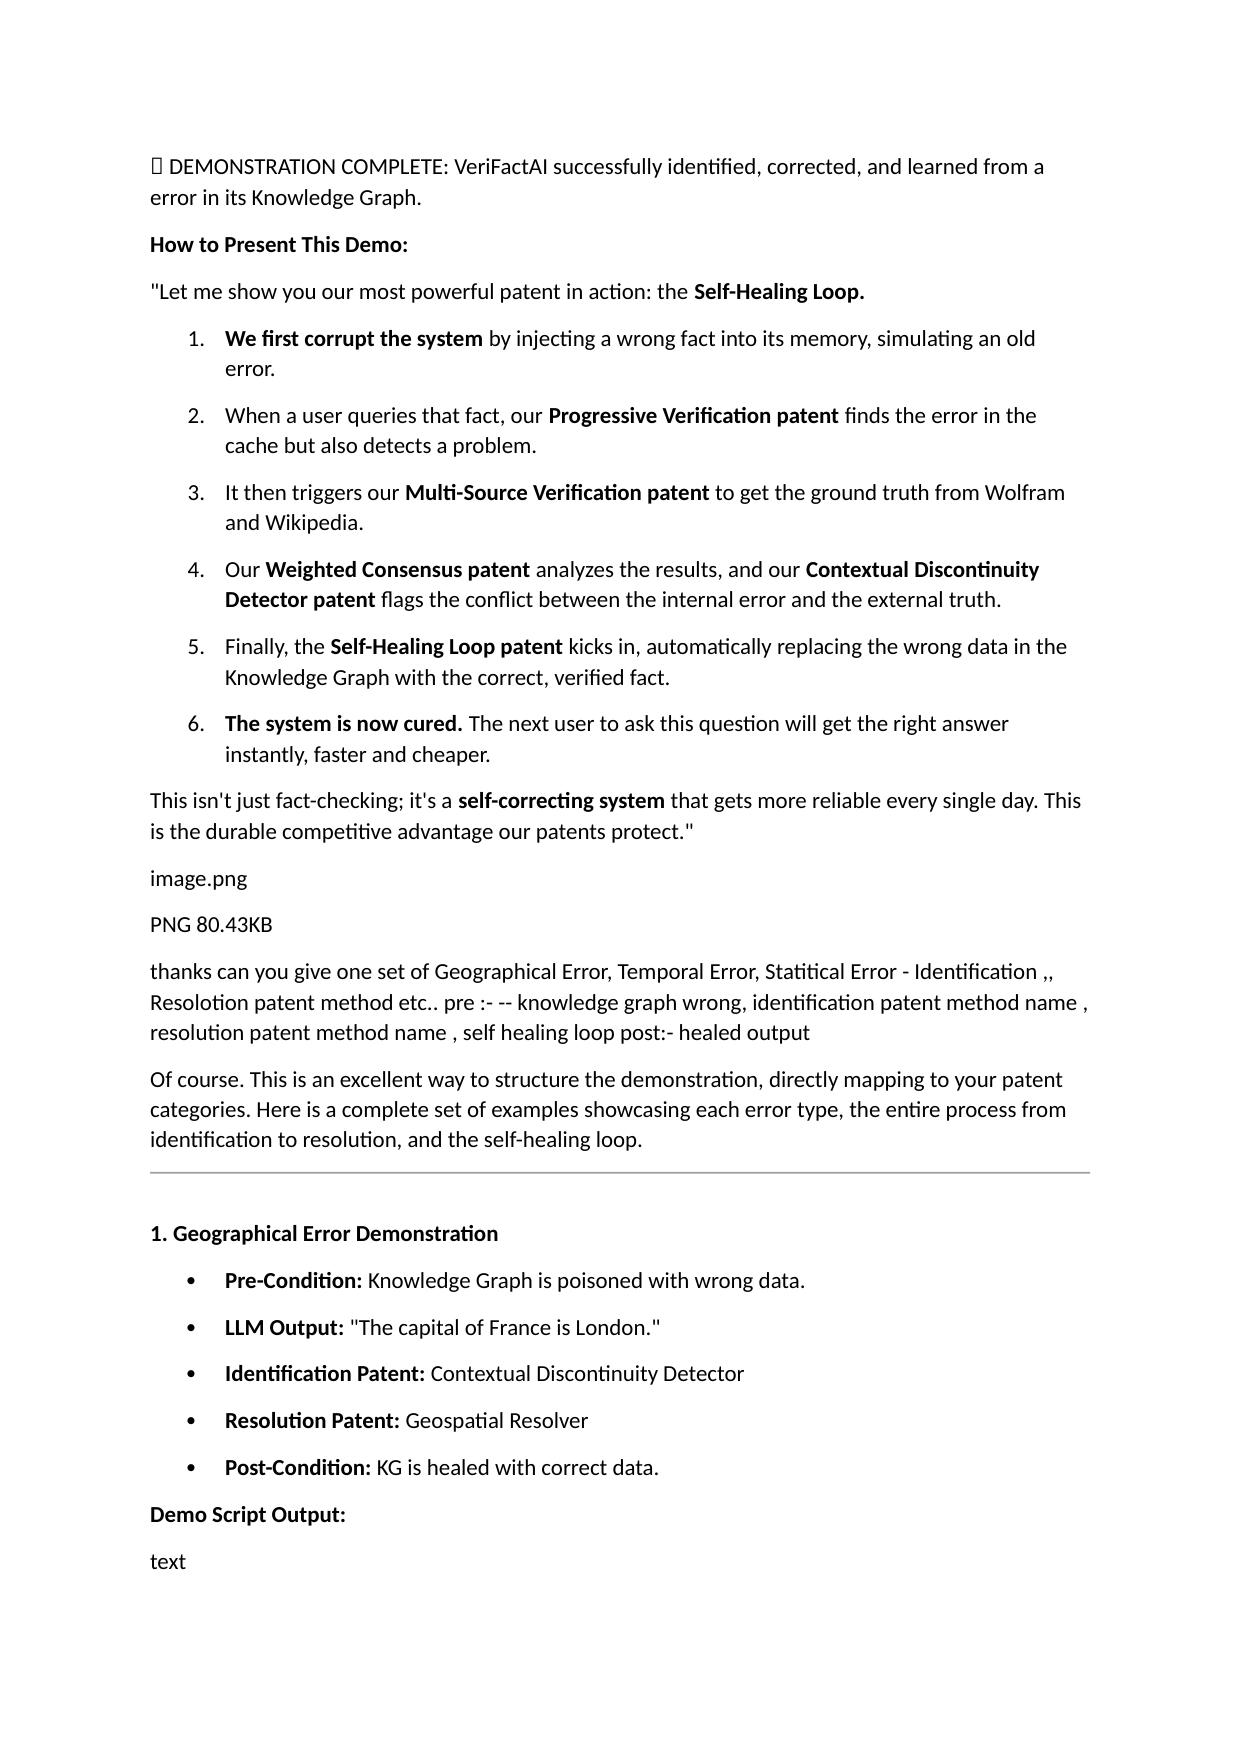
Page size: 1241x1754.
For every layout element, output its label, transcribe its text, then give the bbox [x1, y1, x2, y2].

list Pre-Condition: Knowledge Graph is poisoned with wrong data. [187, 1266, 1090, 1294]
list We first corrupt the system by injecting a wrong fact into its memory, simulating an old error. [187, 324, 1090, 382]
list LLM Output: "The capital of France is London." [187, 1313, 1090, 1341]
text How to Present This Demo: [150, 230, 1090, 258]
text Of course. This is an excellent way to structure the demonstration, directly mapping to your patent categories. Here is a complete set of examples showcasing each error type, the entire process from identification to resolution, and the self-healing loop. [150, 1065, 1090, 1153]
list Post-Condition: KG is healed with correct data. [187, 1453, 1090, 1481]
list Our Weighted Consensus patent analyzes the results, and our Contextual Discontinuity Detector patent flags the conflict between the internal error and the external truth. [187, 555, 1090, 613]
list Resolution Patent: Geospatial Resolver [187, 1406, 1090, 1434]
list It then triggers our Multi-Source Verification patent to get the ground truth from Wolfram and Wikipedia. [187, 478, 1090, 536]
text text [150, 1547, 1090, 1575]
text 1. Geographical Error Demonstration [150, 1219, 1090, 1247]
text image.png [150, 864, 1090, 892]
text thanks can you give one set of Geographical Error, Temporal Error, Statitical Error - Identification ,, Resolotion patent method etc.. pre :- -- knowledge graph wrong, identification patent method name , resolution patent method name , self healing loop post:- healed output [150, 957, 1090, 1046]
text Demo Script Output: [150, 1500, 1090, 1528]
list Finally, the Self-Healing Loop patent kicks in, automatically replacing the wrong data in the Knowledge Graph with the correct, verified fact. [187, 632, 1090, 691]
text This isn't just fact-checking; it's a self-correcting system that gets more reliable every single day. This is the durable competitive advantage our patents protect." [150, 787, 1090, 845]
text "Let me show you our most powerful patent in action: the Self-Healing Loop. [150, 277, 1090, 305]
text ✨ DEMONSTRATION COMPLETE: VeriFactAI successfully identified, corrected, and learned from a error in its Knowledge Graph. [150, 150, 1090, 211]
list When a user queries that fact, our Progressive Verification patent finds the error in the cache but also detects a problem. [187, 401, 1090, 459]
list The system is now cured. The next user to ask this question will get the right answer instantly, faster and cheaper. [187, 709, 1090, 768]
text PNG 80.43KB [150, 911, 1090, 938]
list Identification Patent: Contextual Discontinuity Detector [187, 1359, 1090, 1387]
